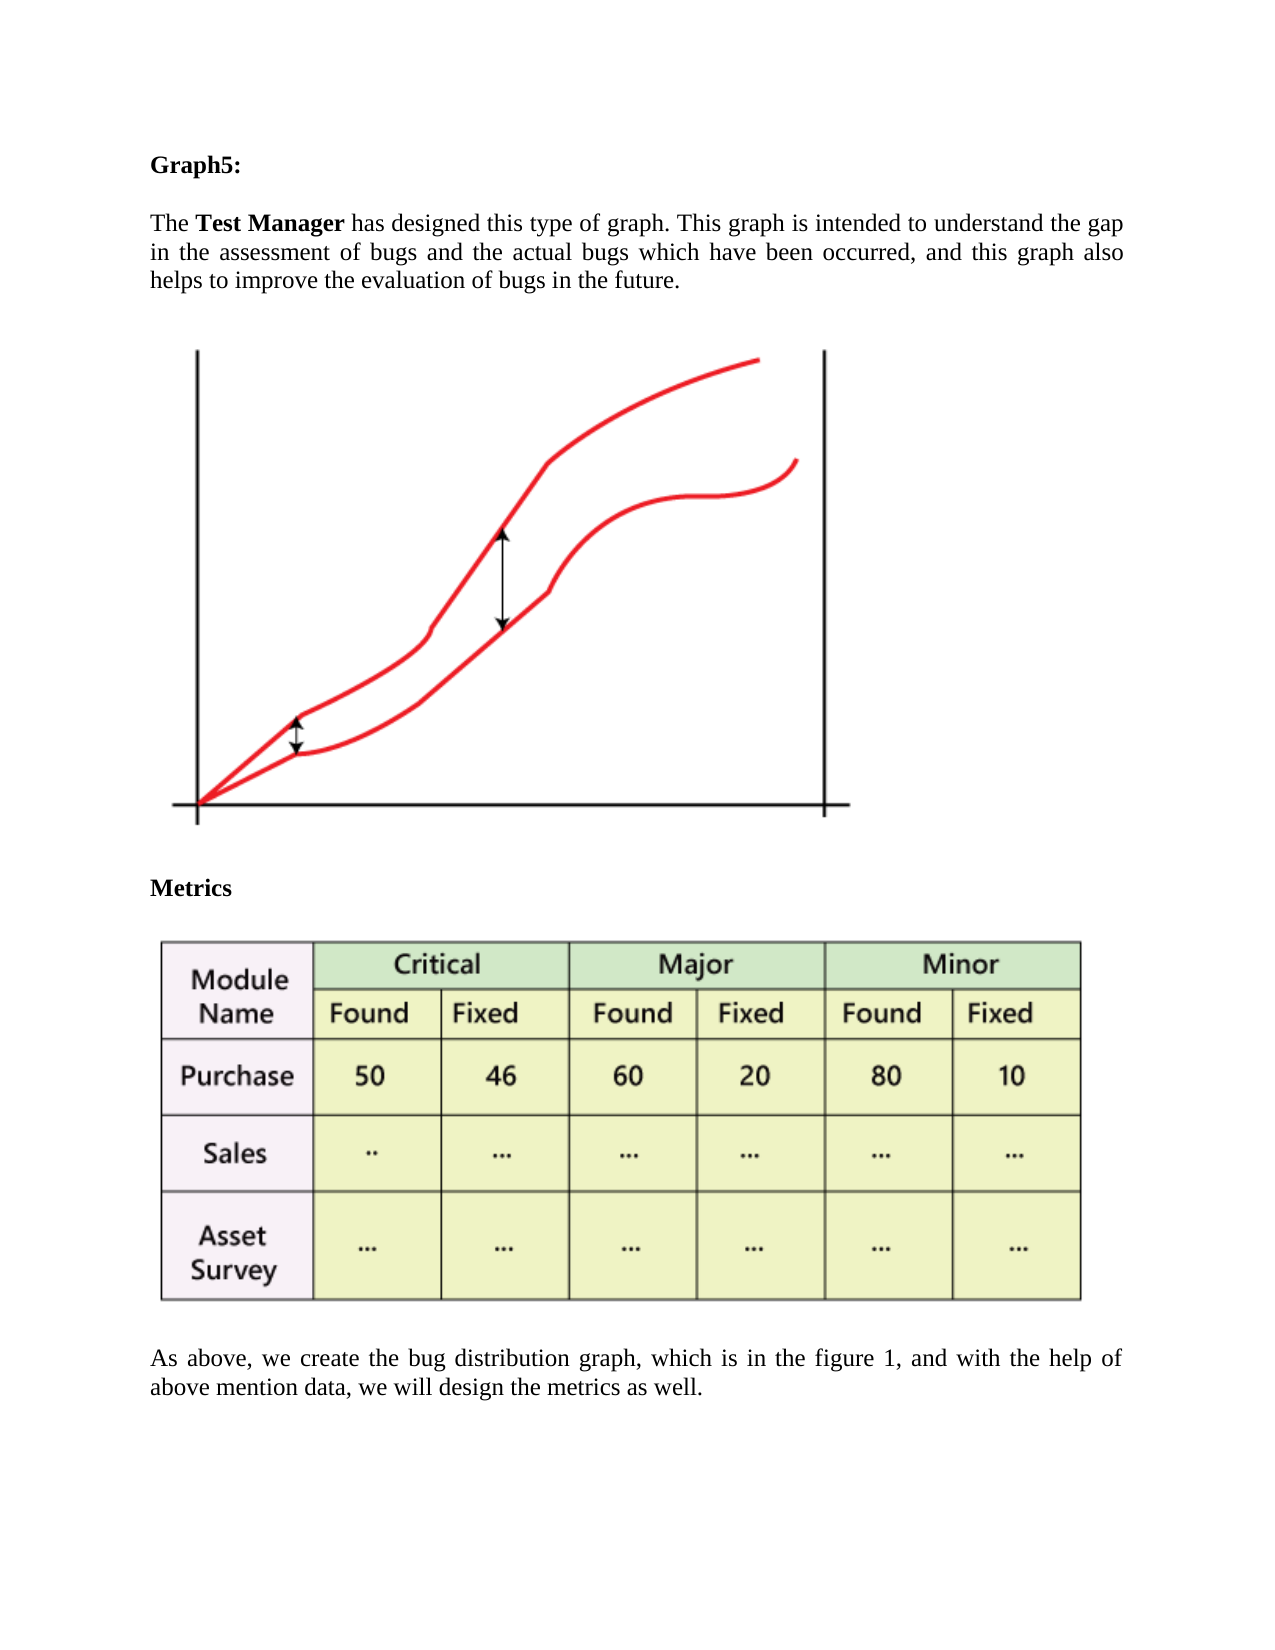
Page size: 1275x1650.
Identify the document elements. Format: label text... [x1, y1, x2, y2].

picture [150, 323, 876, 844]
picture [150, 930, 1088, 1314]
text Metrics [150, 873, 1125, 901]
text Graph5: [150, 150, 1125, 179]
text The Test Manager has designed this type of graph. This graph is intended to understand the gap in the assessment of bugs and the actual bugs which have been occurred, and this graph also helps to improve the evaluation of bugs in the future. [150, 208, 1125, 294]
text As above, we create the bug distribution graph, which is in the figure 1, and with the help of above mention data, we will design the metrics as well. [150, 1343, 1125, 1400]
